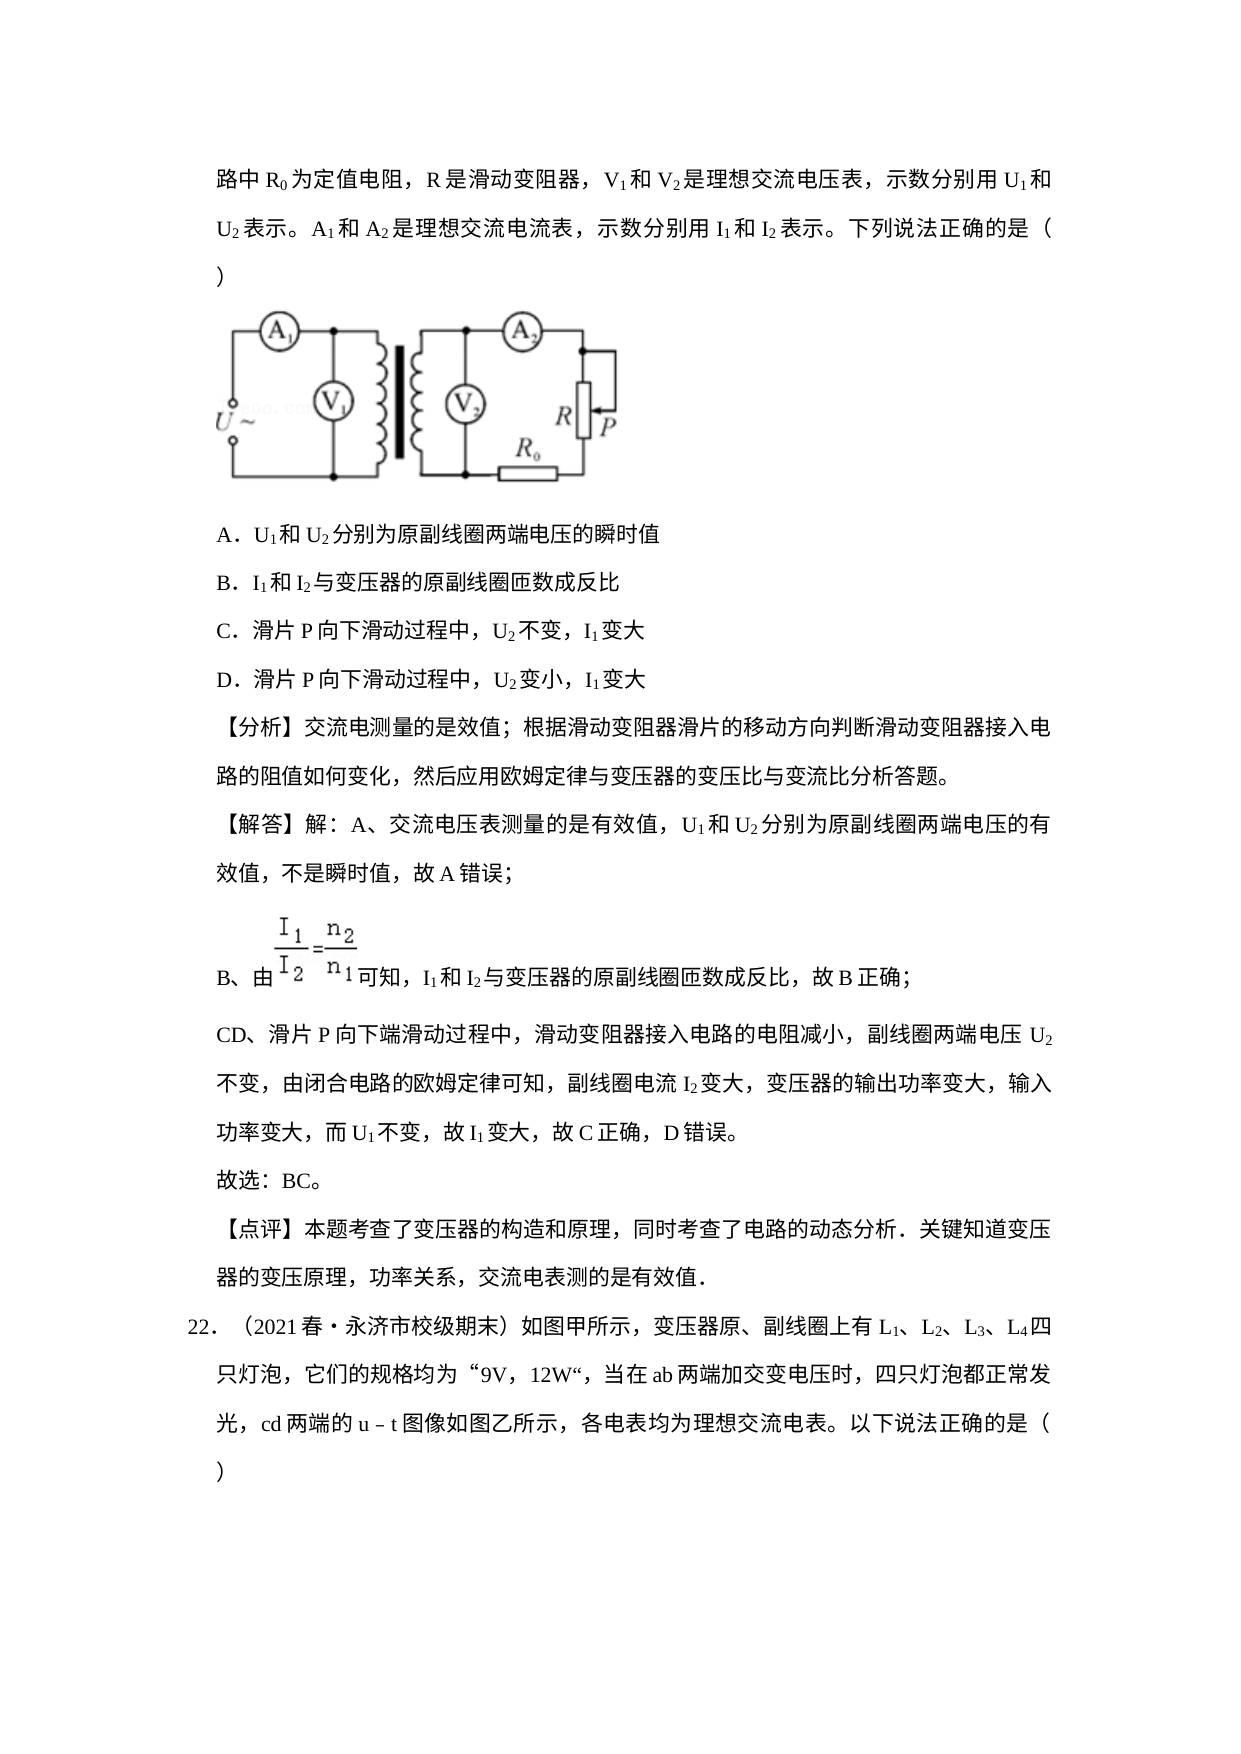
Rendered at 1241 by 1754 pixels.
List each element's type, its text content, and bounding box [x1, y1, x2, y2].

text 故选：BC。 [216, 1163, 1053, 1195]
text A．U1和U2分别为原副线圈两端电压的瞬时值 [187, 516, 1053, 549]
text CD、滑片P向下端滑动过程中，滑动变阻器接入电路的电阻减小，副线圈两端电压U2不变，由闭合电路的欧姆定律可知，副线圈电流I2变大，变压器的输出功率变大，输入功率变大，而U1不变，故I1变大，故C正确，D错误。 [216, 1017, 1053, 1147]
text 【点评】本题考查了变压器的构造和原理，同时考查了电路的动态分析．关键知道变压器的变压原理，功率关系，交流电表测的是有效值． [216, 1211, 1053, 1292]
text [187, 162, 1053, 292]
text 【解答】解：A、交流电压表测量的是有效值，U1和U2分别为原副线圈两端电压的有效值，不是瞬时值，故A错误； [216, 807, 1053, 888]
picture [216, 307, 623, 488]
text B．I1和I2与变压器的原副线圈匝数成反比 [187, 564, 1053, 597]
text B、由可知，I1和I2与变压器的原副线圈匝数成反比，故B正确； [216, 904, 1053, 1001]
text D．滑片P向下滑动过程中，U2变小，I1变大 [187, 661, 1053, 694]
text 22．（2021春•永济市校级期末）如图甲所示，变压器原、副线圈上有L1、L2、L3、L4四只灯泡，它们的规格均为“9V，12W“，当在ab两端加交变电压时，四只灯泡都正常发光，cd两端的u﹣t图像如图乙所示，各电表均为理想交流电表。以下说法正确的是（ ） [187, 1308, 1053, 1487]
text C．滑片P向下滑动过程中，U2不变，I1变大 [187, 613, 1053, 645]
text 【分析】交流电测量的是效值；根据滑动变阻器滑片的移动方向判断滑动变阻器接入电路的阻值如何变化，然后应用欧姆定律与变压器的变压比与变流比分析答题。 [216, 709, 1053, 791]
picture [274, 913, 358, 986]
